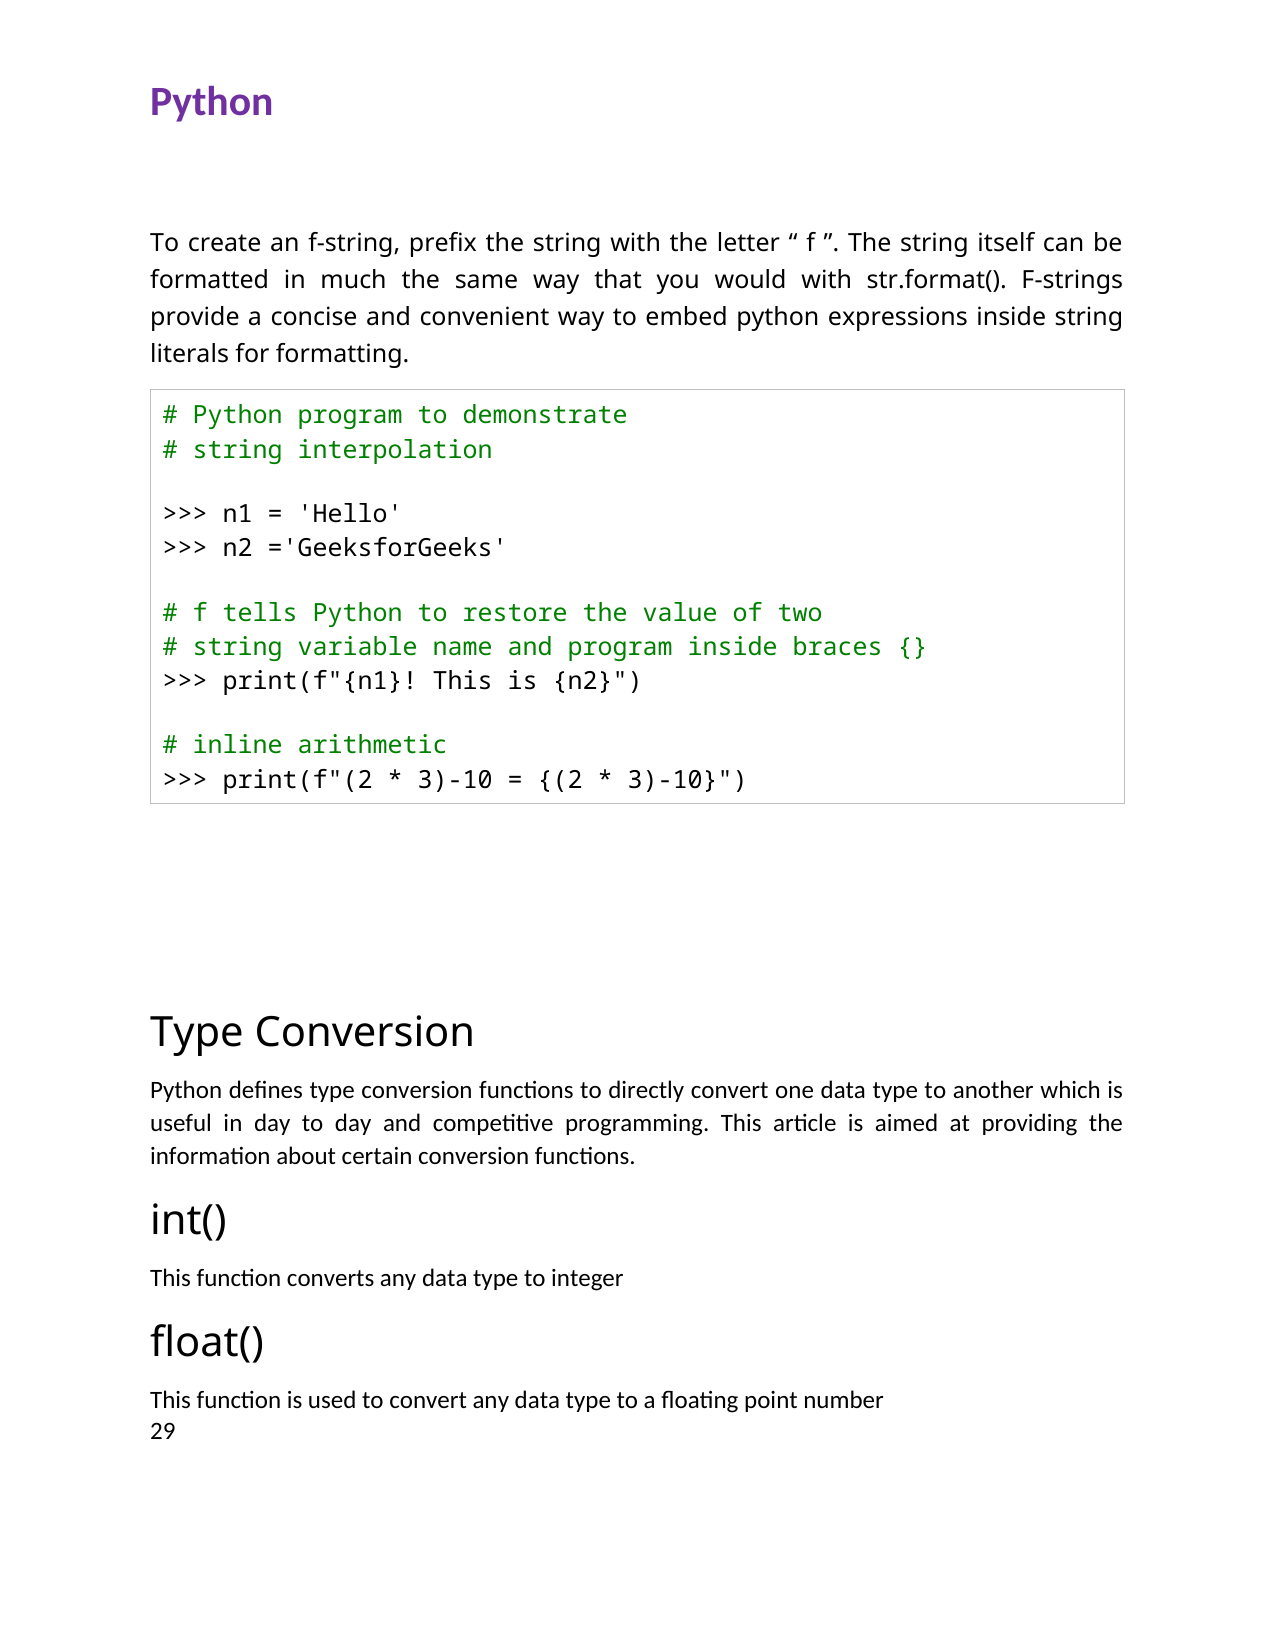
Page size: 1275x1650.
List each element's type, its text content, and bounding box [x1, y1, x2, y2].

subtitle float() [150, 1312, 1125, 1369]
text To create an f-string, prefix the string with the letter “ f ”. The string itself can be formatted in much the same way that you would with str.format(). F-strings provide a concise and convenient way to embed python expressions inside string literals for formatting. [150, 225, 1125, 369]
text Python defines type conversion functions to directly convert one data type to another which is useful in day to day and competitive programming. This article is aimed at providing the information about certain conversion functions. [150, 1074, 1125, 1171]
text This function is used to convert any data type to a floating point number [150, 1384, 1125, 1415]
subtitle Type Conversion [150, 1002, 1125, 1059]
text This function converts any data type to integer [150, 1262, 1125, 1293]
subtitle int() [150, 1190, 1125, 1247]
table_header # Python program to demonstrate # string interpolation >>> n1 = 'Hello' >>> n2 ='GeeksforGeeks' # f tells Python to restore the value of two # string variable name and program inside braces {} >>> print(f"{n1}! This is {n2}") # inline arithmetic >>> print(f"(2 * 3)-10 = {(2 * 3)-10}") [151, 390, 1124, 803]
